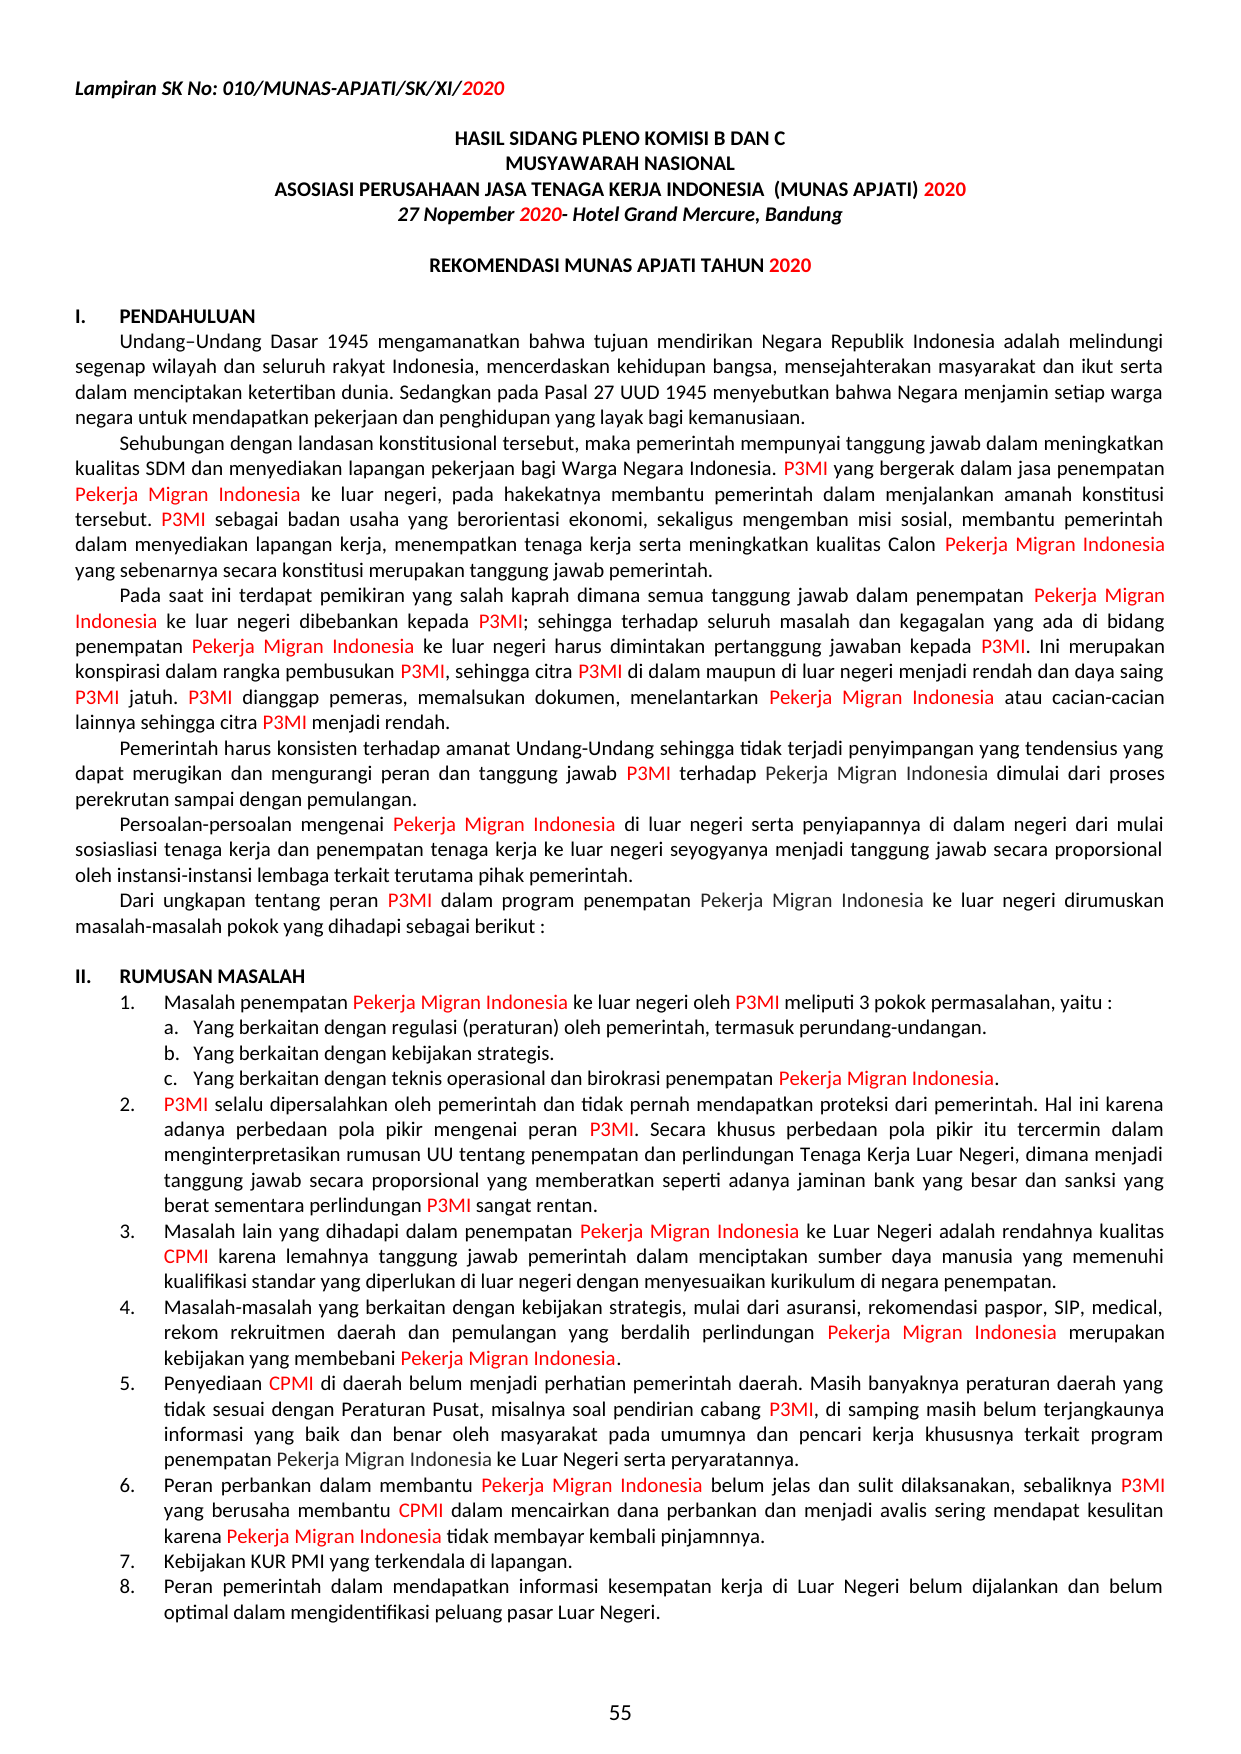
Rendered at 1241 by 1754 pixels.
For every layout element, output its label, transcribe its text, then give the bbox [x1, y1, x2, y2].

text REKOMENDASI MUNAS APJATI TAHUN 2020 [75, 252, 1165, 277]
list Pada saat ini terdapat pemikiran yang salah kaprah dimana semua tanggung jawab dalam penempatan Pekerja Migran Indonesia ke luar negeri dibebankan kepada P3MI; sehingga terhadap seluruh masalah dan kegagalan yang ada di bidang penempatan Pekerja Migran Indonesia ke luar negeri harus dimintakan pertanggung jawaban kepada P3MI. Ini merupakan konspirasi dalam rangka pembusukan P3MI, sehingga citra P3MI di dalam maupun di luar negeri menjadi rendah dan daya saing P3MI jatuh. P3MI dianggap pemeras, memalsukan dokumen, menelantarkan Pekerja Migran Indonesia atau cacian-cacian lainnya sehingga citra P3MI menjadi rendah. [75, 582, 1165, 735]
list Persoalan-persoalan mengenai Pekerja Migran Indonesia di luar negeri serta penyiapannya di dalam negeri dari mulai sosiasliasi tenaga kerja dan penempatan tenaga kerja ke luar negeri seyogyanya menjadi tanggung jawab secara proporsional oleh instansi-instansi lembaga terkait terutama pihak pemerintah. [75, 811, 1165, 887]
list P3MI selalu dipersalahkan oleh pemerintah dan tidak pernah mendapatkan proteksi dari pemerintah. Hal ini karena adanya perbedaan pola pikir mengenai peran P3MI. Secara khusus perbedaan pola pikir itu tercermin dalam menginterpretasikan rumusan UU tentang penempatan dan perlindungan Tenaga Kerja Luar Negeri, dimana menjadi tanggung jawab secara proporsional yang memberatkan seperti adanya jaminan bank yang besar dan sanksi yang berat sementara perlindungan P3MI sangat rentan. [119, 1091, 1165, 1218]
list PENDAHULUAN [75, 303, 1165, 328]
text HASIL SIDANG PLENO KOMISI B DAN C [75, 125, 1165, 150]
text 27 Nopember 2020- Hotel Grand Mercure, Bandung [75, 201, 1165, 227]
list Dari ungkapan tentang peran P3MI dalam program penempatan Pekerja Migran Indonesia ke luar negeri dirumuskan masalah-masalah pokok yang dihadapi sebagai berikut : [75, 887, 1165, 938]
list Undang–Undang Dasar 1945 mengamanatkan bahwa tujuan mendirikan Negara Republik Indonesia adalah melindungi segenap wilayah dan seluruh rakyat Indonesia, mencerdaskan kehidupan bangsa, mensejahterakan masyarakat dan ikut serta dalam menciptakan ketertiban dunia. Sedangkan pada Pasal 27 UUD 1945 menyebutkan bahwa Negara menjamin setiap warga negara untuk mendapatkan pekerjaan dan penghidupan yang layak bagi kemanusiaan. [75, 328, 1165, 430]
list Masalah lain yang dihadapi dalam penempatan Pekerja Migran Indonesia ke Luar Negeri adalah rendahnya kualitas CPMI karena lemahnya tanggung jawab pemerintah dalam menciptakan sumber daya manusia yang memenuhi kualifikasi standar yang diperlukan di luar negeri dengan menyesuaikan kurikulum di negara penempatan. [119, 1218, 1165, 1294]
list Kebijakan KUR PMI yang terkendala di lapangan. [119, 1548, 1165, 1574]
list Masalah-masalah yang berkaitan dengan kebijakan strategis, mulai dari asuransi, rekomendasi paspor, SIP, medical, rekom rekruitmen daerah dan pemulangan yang berdalih perlindungan Pekerja Migran Indonesia merupakan kebijakan yang membebani Pekerja Migran Indonesia. [119, 1294, 1165, 1370]
list Masalah penempatan Pekerja Migran Indonesia ke luar negeri oleh P3MI meliputi 3 pokok permasalahan, yaitu : [119, 989, 1165, 1014]
list Yang berkaitan dengan teknis operasional dan birokrasi penempatan Pekerja Migran Indonesia. [164, 1065, 1165, 1091]
list Sehubungan dengan landasan konstitusional tersebut, maka pemerintah mempunyai tanggung jawab dalam meningkatkan kualitas SDM dan menyediakan lapangan pekerjaan bagi Warga Negara Indonesia. P3MI yang bergerak dalam jasa penempatan Pekerja Migran Indonesia ke luar negeri, pada hakekatnya membantu pemerintah dalam menjalankan amanah konstitusi tersebut. P3MI sebagai badan usaha yang berorientasi ekonomi, sekaligus mengemban misi sosial, membantu pemerintah dalam menyediakan lapangan kerja, menempatkan tenaga kerja serta meningkatkan kualitas Calon Pekerja Migran Indonesia yang sebenarnya secara konstitusi merupakan tanggung jawab pemerintah. [75, 430, 1165, 582]
list RUMUSAN MASALAH [75, 964, 1165, 989]
list Peran pemerintah dalam mendapatkan informasi kesempatan kerja di Luar Negeri belum dijalankan dan belum optimal dalam mengidentifikasi peluang pasar Luar Negeri. [119, 1574, 1165, 1624]
text MUSYAWARAH NASIONAL [75, 150, 1165, 176]
list Penyediaan CPMI di daerah belum menjadi perhatian pemerintah daerah. Masih banyaknya peraturan daerah yang tidak sesuai dengan Peraturan Pusat, misalnya soal pendirian cabang P3MI, di samping masih belum terjangkaunya informasi yang baik dan benar oleh masyarakat pada umumnya dan pencari kerja khususnya terkait program penempatan Pekerja Migran Indonesia ke Luar Negeri serta peryaratannya. [119, 1370, 1165, 1472]
list Yang berkaitan dengan kebijakan strategis. [164, 1040, 1165, 1065]
list Yang berkaitan dengan regulasi (peraturan) oleh pemerintah, termasuk perundang-undangan. [164, 1014, 1165, 1040]
list Pemerintah harus konsisten terhadap amanat Undang-Undang sehingga tidak terjadi penyimpangan yang tendensius yang dapat merugikan dan mengurangi peran dan tanggung jawab P3MI terhadap Pekerja Migran Indonesia dimulai dari proses perekrutan sampai dengan pemulangan. [75, 735, 1165, 811]
list Peran perbankan dalam membantu Pekerja Migran Indonesia belum jelas dan sulit dilaksanakan, sebaliknya P3MI yang berusaha membantu CPMI dalam mencairkan dana perbankan dan menjadi avalis sering mendapat kesulitan karena Pekerja Migran Indonesia tidak membayar kembali pinjamnnya. [119, 1472, 1165, 1548]
text ASOSIASI PERUSAHAAN JASA TENAGA KERJA INDONESIA (MUNAS APJATI) 2020 [75, 176, 1165, 201]
text Lampiran SK No: 010/MUNAS-APJATI/SK/XI/2020 [75, 75, 1165, 100]
